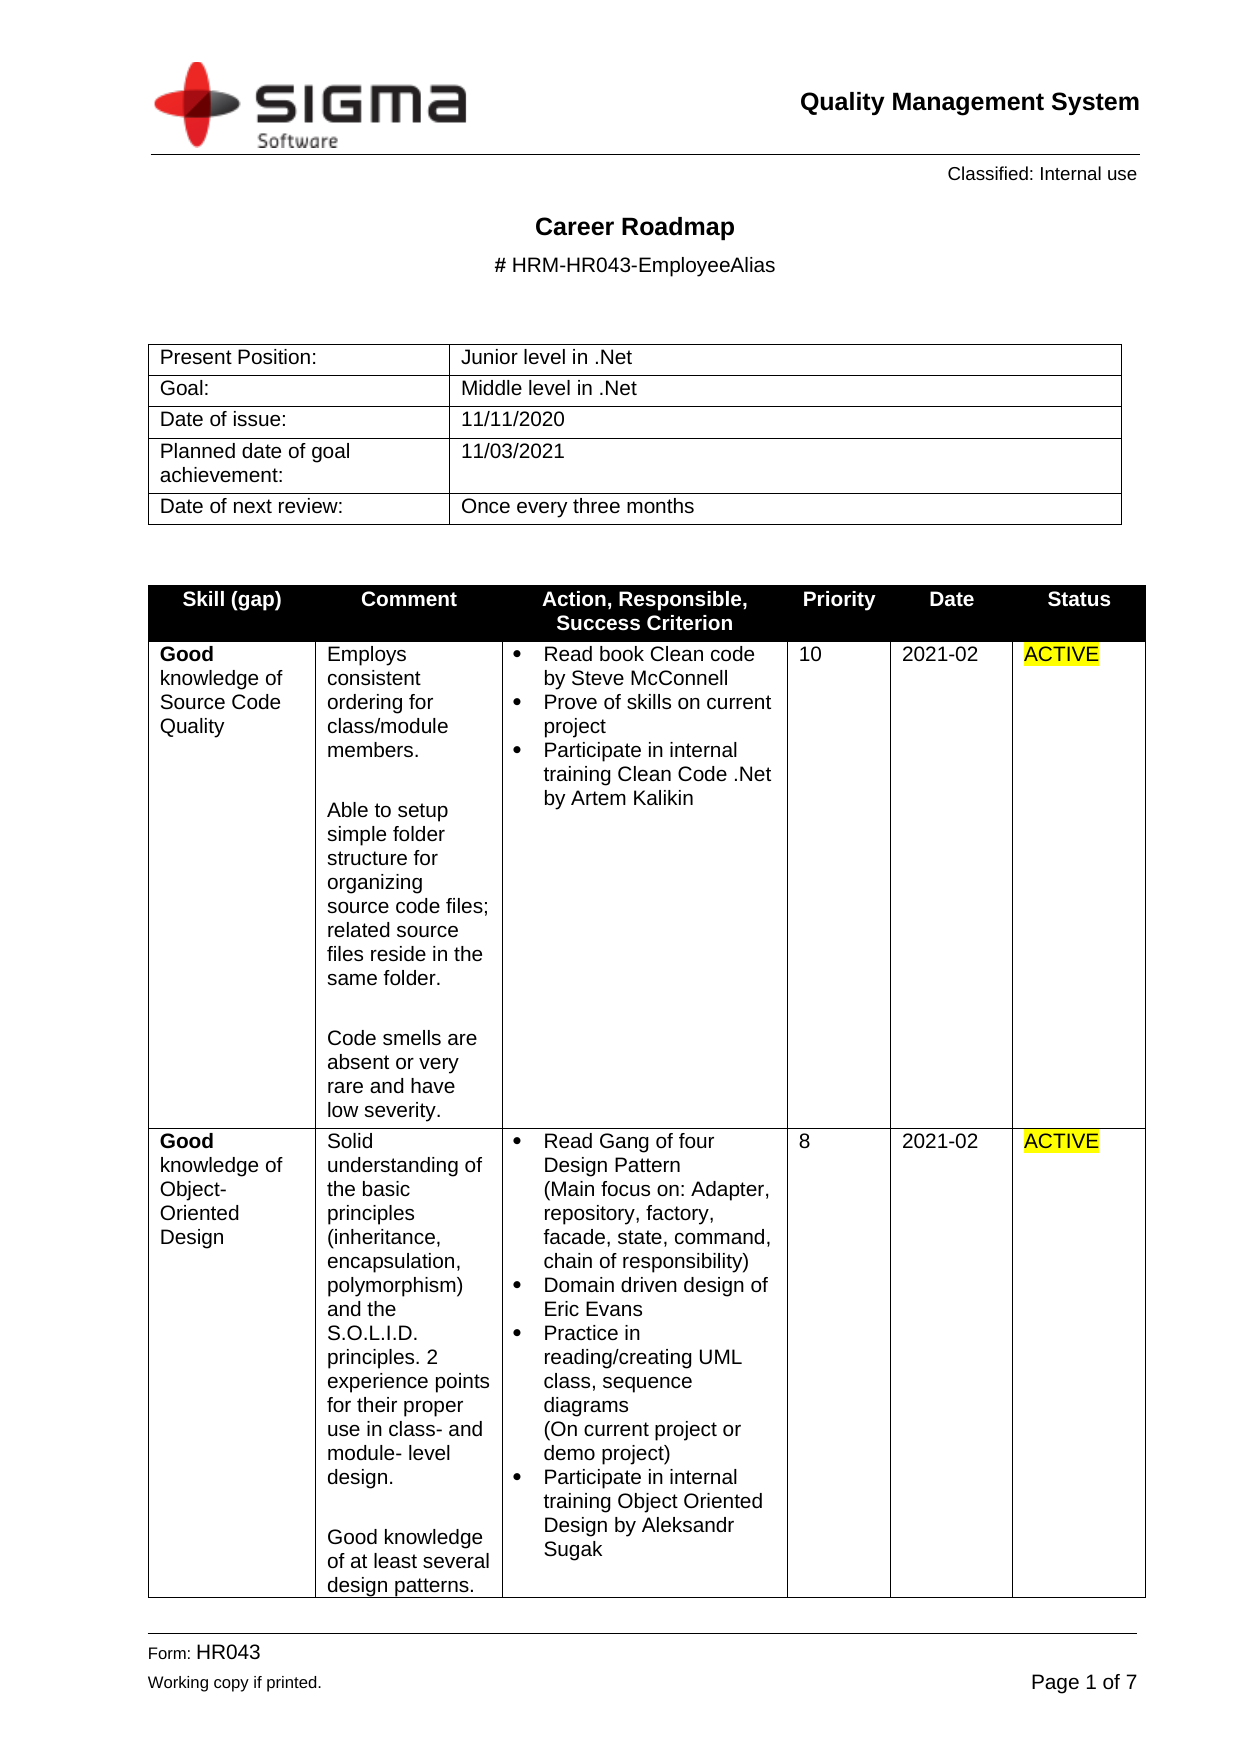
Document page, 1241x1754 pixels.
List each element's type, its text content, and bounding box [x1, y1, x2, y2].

table_header Date [891, 586, 1012, 641]
table_header Junior level in .Net [450, 345, 1121, 375]
table_cell ACTIVE [1013, 1129, 1145, 1597]
table_cell 8 [788, 1129, 890, 1597]
table_cell Date of next review: [149, 494, 449, 524]
table_cell 11/11/2020 [450, 407, 1121, 437]
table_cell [149, 1129, 315, 1597]
table_cell Once every three months [450, 494, 1121, 524]
table_header Action, Responsible, Success Criterion [503, 586, 787, 641]
table_cell Middle level in .Net [450, 376, 1121, 406]
table_cell 11/03/2021 [450, 439, 1121, 493]
table_cell Planned date of goal achievement: [149, 439, 449, 493]
table_header Priority [788, 586, 890, 641]
text # [148, 253, 1122, 277]
table_cell Good knowledge of Source Code Quality [149, 642, 315, 1128]
table_cell Date of issue: [149, 407, 449, 437]
table_cell Employs consistent ordering for class/module members. Able to setup simple folder structure for organizing source code files; related source files reside in the same folder. Code smells are absent or very rare and have low severity. [316, 642, 502, 1128]
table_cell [503, 1129, 787, 1597]
table_header Status [1013, 586, 1145, 641]
table_cell Read book Clean code by Steve McConnell Prove of skills on current project Participate in internal training Clean Code .Net by Artem Kalikin [503, 642, 787, 1128]
table_cell 2021-02 [891, 1129, 1012, 1597]
table_cell Classified: Internal use [151, 155, 1140, 187]
table_cell 2021-02 [891, 642, 1012, 1128]
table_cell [316, 1129, 502, 1597]
table_cell 10 [788, 642, 890, 1128]
table_header [151, 59, 653, 154]
table_cell ACTIVE [1013, 642, 1145, 1128]
table_header Present Position: [149, 345, 449, 375]
table_header Skill (gap) [149, 586, 315, 641]
table_cell Goal: [149, 376, 449, 406]
picture [153, 62, 468, 148]
table_header Comment [316, 586, 502, 641]
